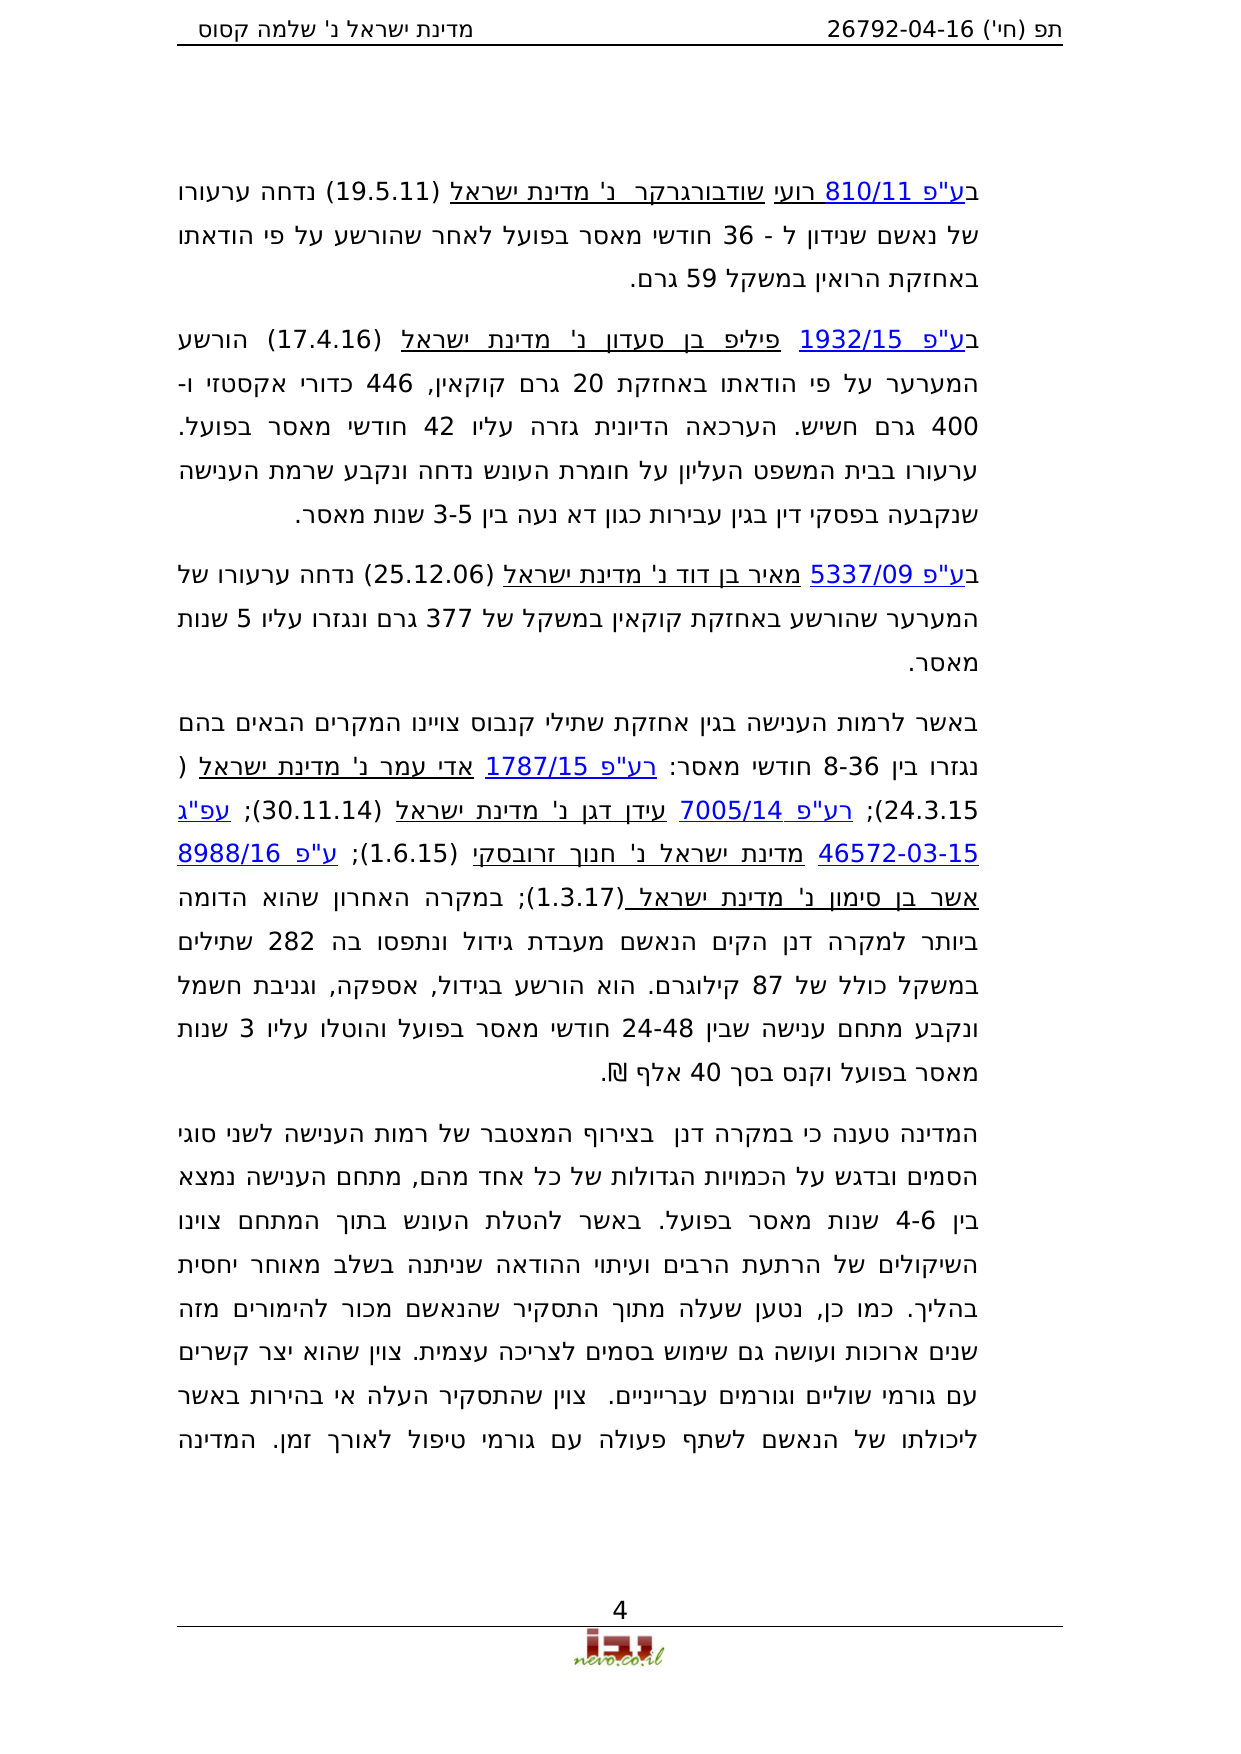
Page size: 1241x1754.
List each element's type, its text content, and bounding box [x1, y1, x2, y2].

text בע"פ 1932/15 פיליפ בן סעדון נ' מדינת ישראל (17.4.16) הורשע המערער על פי הודאתו באחזקת 20 גרם קוקאין, 446 כדורי אקסטזי ו- 400 גרם חשיש. הערכאה הדיונית גזרה עליו 42 חודשי מאסר בפועל. ערעורו בבית המשפט העליון על חומרת העונש נדחה ונקבע שרמת הענישה שנקבעה בפסקי דין בגין עבירות כגון דא נעה בין 3-5 שנות מאסר. [177, 325, 1063, 529]
text בע"פ 5337/09 מאיר בן דוד נ' מדינת ישראל (25.12.06) נדחה ערעורו של המערער שהורשע באחזקת קוקאין במשקל של 377 גרם ונגזרו עליו 5 שנות מאסר. [177, 561, 1063, 677]
text בע"פ 810/11 רועי שודבורגרקר נ' מדינת ישראל (19.5.11) נדחה ערעורו של נאשם שנידון ל - 36 חודשי מאסר בפועל לאחר שהורשע על פי הודאתו באחזקת הרואין במשקל 59 גרם. [177, 177, 1063, 294]
picture [574, 1628, 666, 1667]
text באשר לרמות הענישה בגין אחזקת שתילי קנבוס צויינו המקרים הבאים בהם נגזרו בין 8-36 חודשי מאסר: רע"פ 1787/15 אדי עמר נ' מדינת ישראל (24.3.15); רע"פ 7005/14 עידן דגן נ' מדינת ישראל (30.11.14); עפ"ג 46572-03-15 מדינת ישראל נ' חנוך זרובסקי (1.6.15); ע"פ 8988/16 אשר בן סימון נ' מדינת ישראל (1.3.17); במקרה האחרון שהוא הדומה ביותר למקרה דנן הקים הנאשם מעבדת גידול ונתפסו בה 282 שתילים במשקל כולל של 87 קילוגרם. הוא הורשע בגידול, אספקה, וגניבת חשמל ונקבע מתחם ענישה שבין 24-48 חודשי מאסר בפועל והוטלו עליו 3 שנות מאסר בפועל וקנס בסך 40 אלף ₪. [177, 708, 1063, 1088]
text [177, 1119, 1063, 1454]
